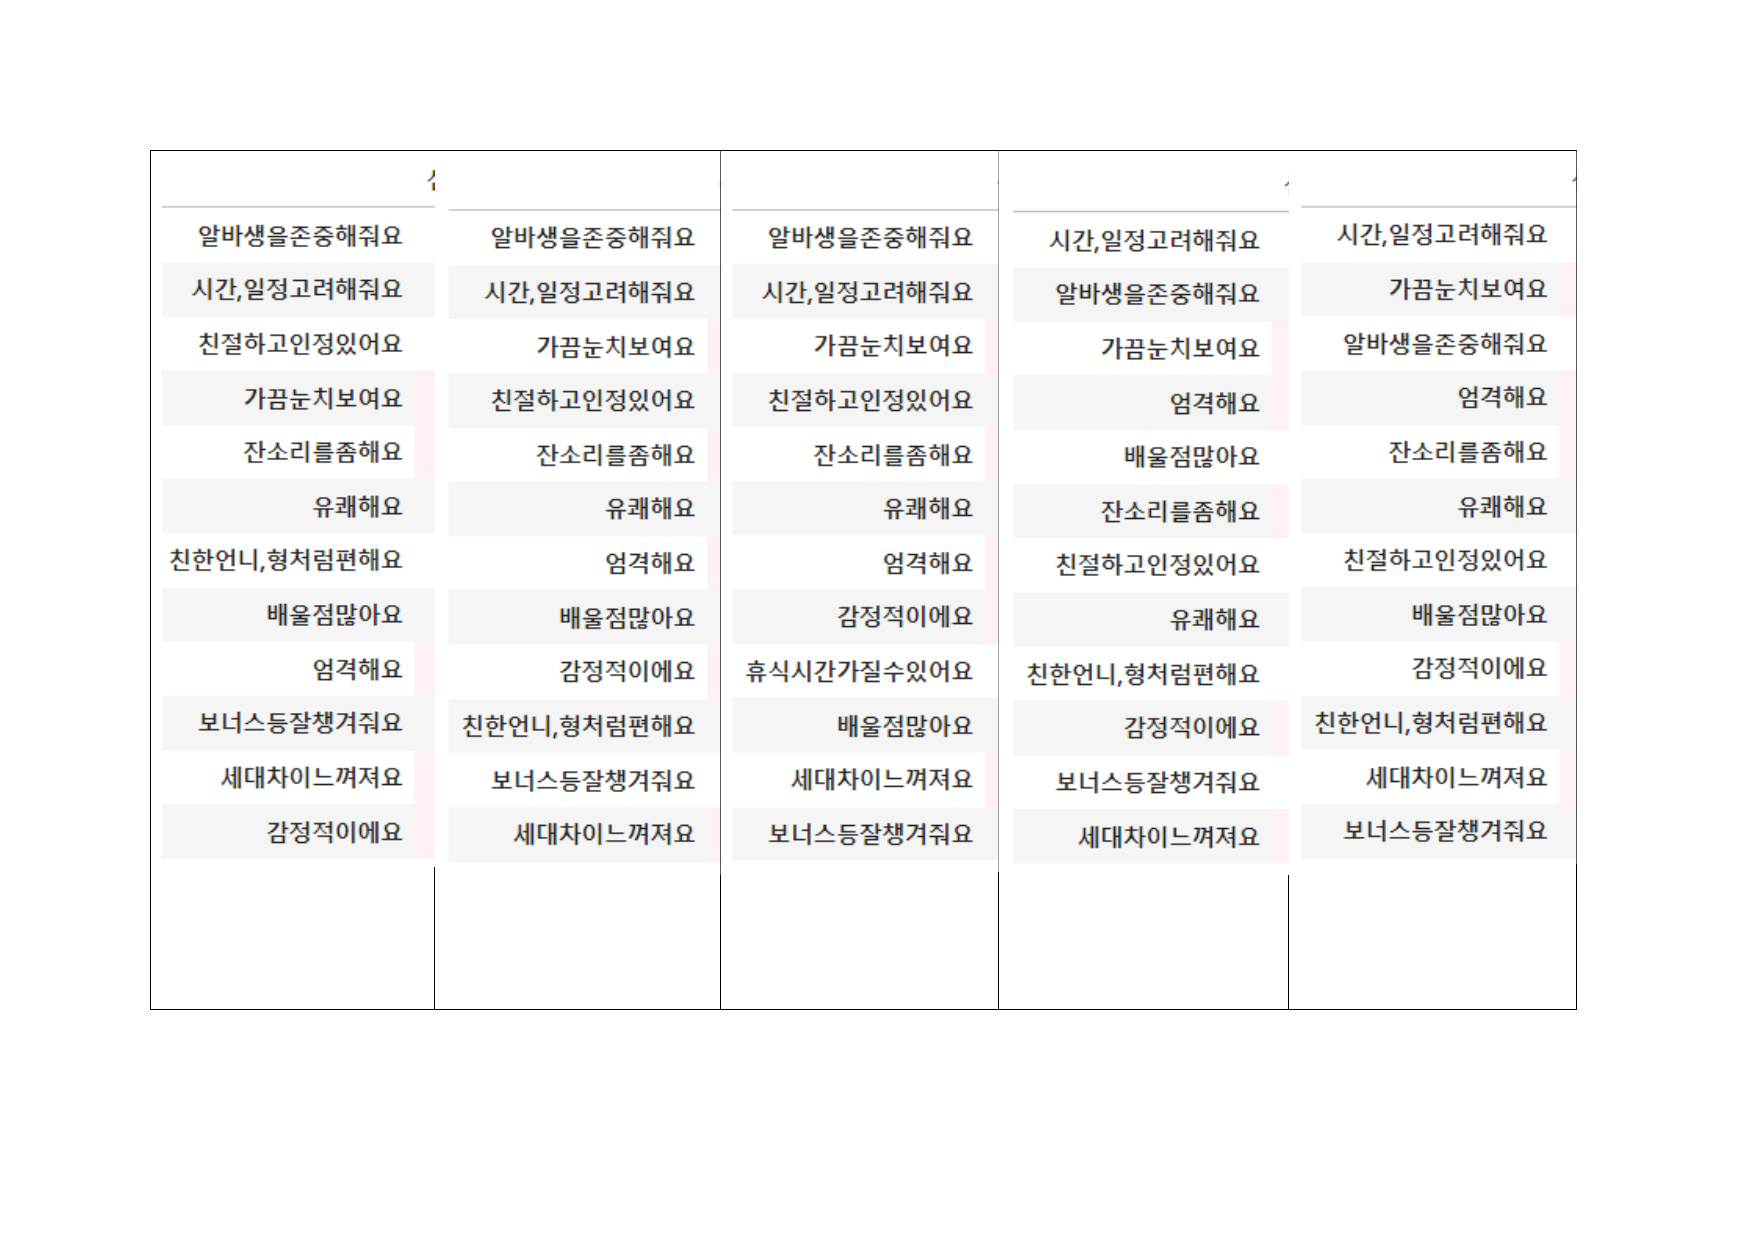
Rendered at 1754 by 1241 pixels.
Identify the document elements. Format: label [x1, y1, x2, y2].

picture [161, 151, 435, 867]
picture [1010, 151, 1289, 875]
table_header [999, 151, 1288, 1009]
table_header [151, 151, 434, 1009]
table_header [435, 151, 720, 1009]
picture [731, 151, 999, 872]
table_header [721, 151, 998, 1009]
table_header [1289, 151, 1576, 1009]
picture [446, 151, 721, 875]
picture [1300, 151, 1577, 864]
